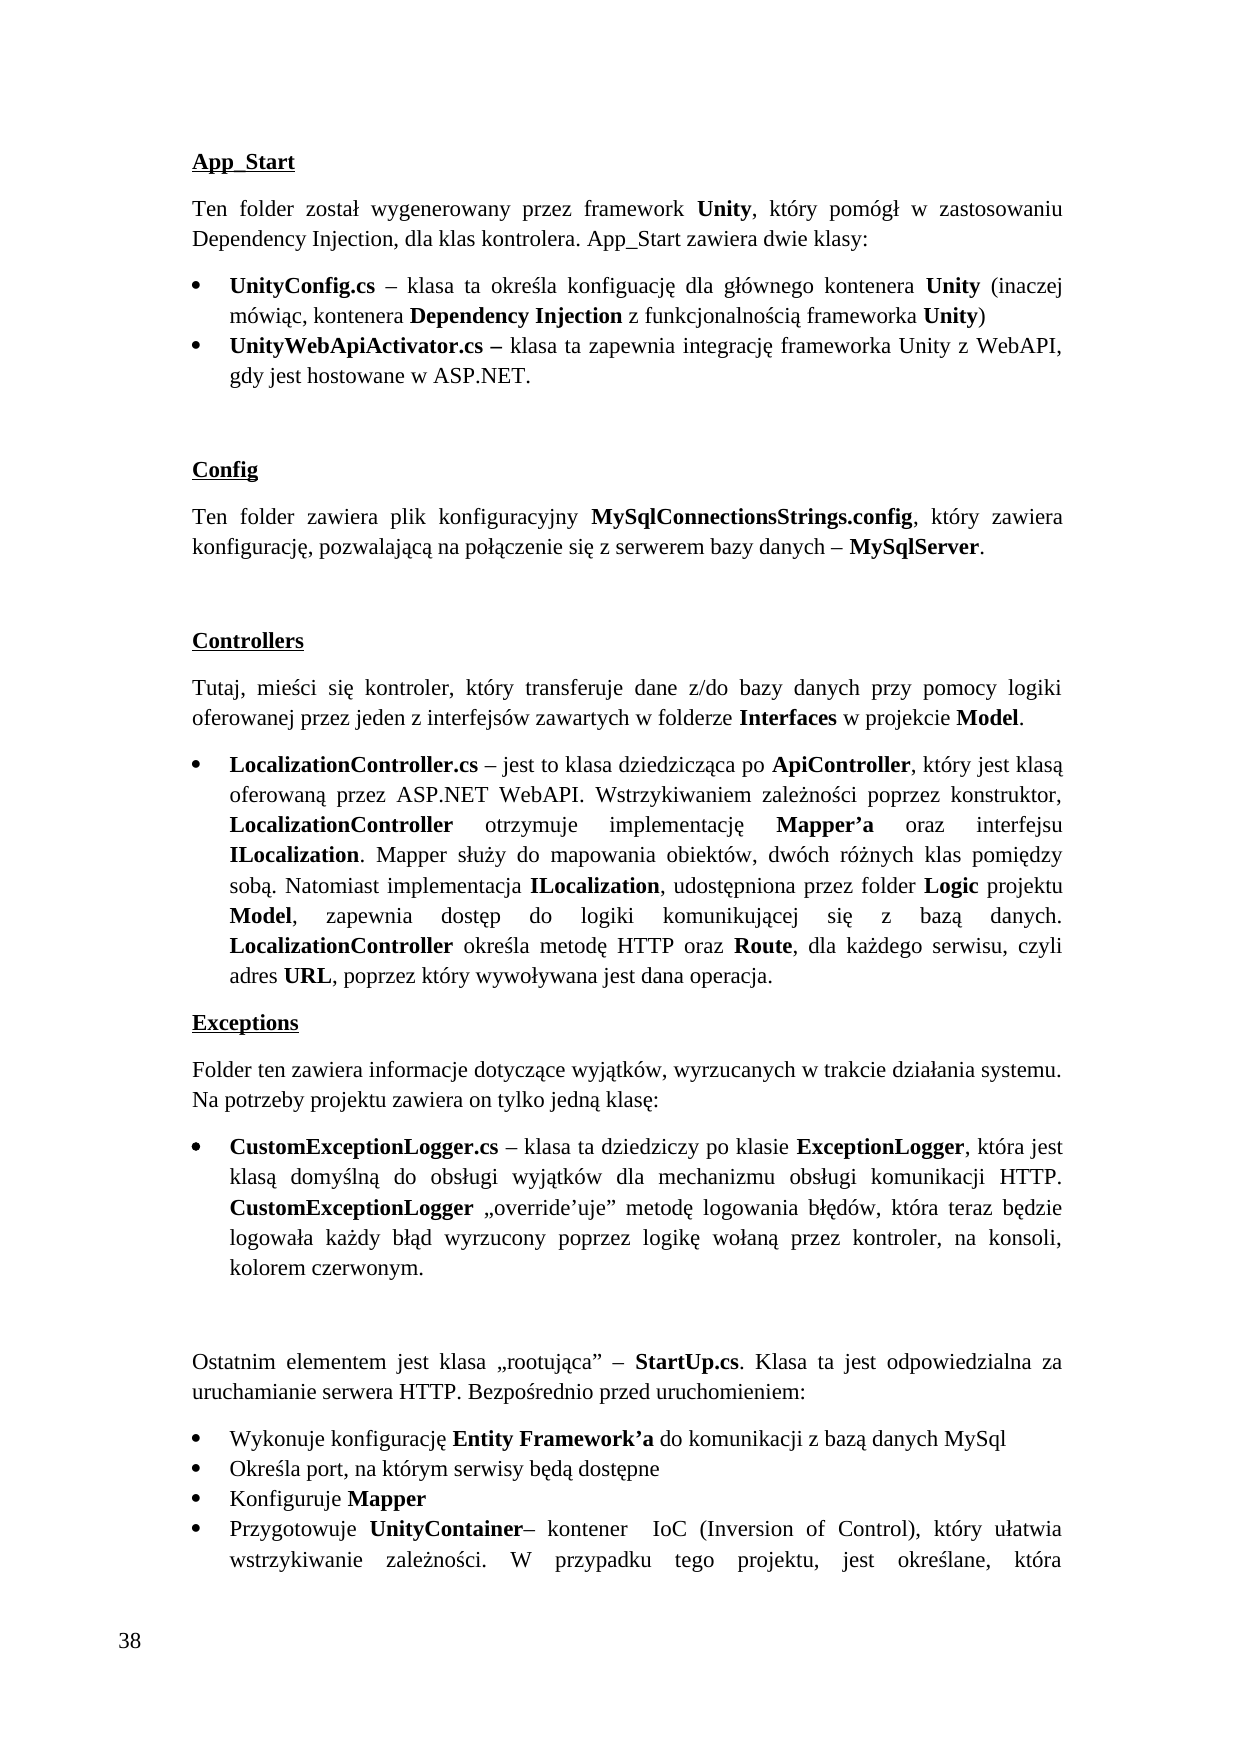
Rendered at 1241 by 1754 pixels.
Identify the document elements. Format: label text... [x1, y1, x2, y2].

list Konfiguruje Mapper [192, 1485, 1063, 1512]
text Controllers [192, 627, 1063, 653]
text Ten folder został wygenerowany przez framework Unity, który pomógł w zastosowaniu Dependency Injection, dla klas kontrolera. App_Start zawiera dwie klasy: [192, 194, 1063, 251]
text Config [192, 456, 1063, 482]
text Ten folder zawiera plik konfiguracyjny MySqlConnectionsStrings.config, który zawiera konfigurację, pozwalającą na połączenie się z serwerem bazy danych – MySqlServer. [192, 503, 1063, 559]
text Tutaj, mieści się kontroler, który transferuje dane z/do bazy danych przy pomocy logiki oferowanej przez jeden z interfejsów zawartych w folderze Interfaces w projekcie Model. [192, 674, 1063, 730]
text Exceptions [192, 1009, 1063, 1036]
list Określa port, na którym serwisy będą dostępne [192, 1455, 1063, 1481]
text Ostatnim elementem jest klasa „rootująca” – StartUp.cs. Klasa ta jest odpowiedzialna za uruchamianie serwera HTTP. Bezpośrednio przed uruchomieniem: [192, 1348, 1063, 1404]
text App_Start [192, 148, 1063, 174]
text Folder ten zawiera informacje dotyczące wyjątków, wyrzucanych w trakcie działania systemu. Na potrzeby projektu zawiera on tylko jedną klasę: [192, 1056, 1063, 1113]
list UnityConfig.cs – klasa ta określa konfiguację dla głównego kontenera Unity (inaczej mówiąc, kontenera Dependency Injection z funkcjonalnością frameworka Unity) [192, 272, 1063, 328]
list CustomExceptionLogger.cs – klasa ta dziedziczy po klasie ExceptionLogger, która jest klasą domyślną do obsługi wyjątków dla mechanizmu obsługi komunikacji HTTP. CustomExceptionLogger „override’uje” metodę logowania błędów, która teraz będzie logowała każdy błąd wyrzucony poprzez logikę wołaną przez kontroler, na konsoli, kolorem czerwonym. [192, 1133, 1063, 1280]
list Wykonuje konfigurację Entity Framework’a do komunikacji z bazą danych MySql [192, 1425, 1063, 1451]
list UnityWebApiActivator.cs – klasa ta zapewnia integrację frameworka Unity z WebAPI, gdy jest hostowane w ASP.NET. [192, 332, 1063, 389]
list LocalizationController.cs – jest to klasa dziedzicząca po ApiController, który jest klasą oferowaną przez ASP.NET WebAPI. Wstrzykiwaniem zależności poprzez konstruktor, LocalizationController otrzymuje implementację Mapper’a oraz interfejsu ILocalization. Mapper służy do mapowania obiektów, dwóch różnych klas pomiędzy sobą. Natomiast implementacja ILocalization, udostępniona przez folder Logic projektu Model, zapewnia dostęp do logiki komunikującej się z bazą danych. LocalizationController określa metodę HTTP oraz Route, dla każdego serwisu, czyli adres URL, poprzez który wywoływana jest dana operacja. [192, 751, 1063, 989]
